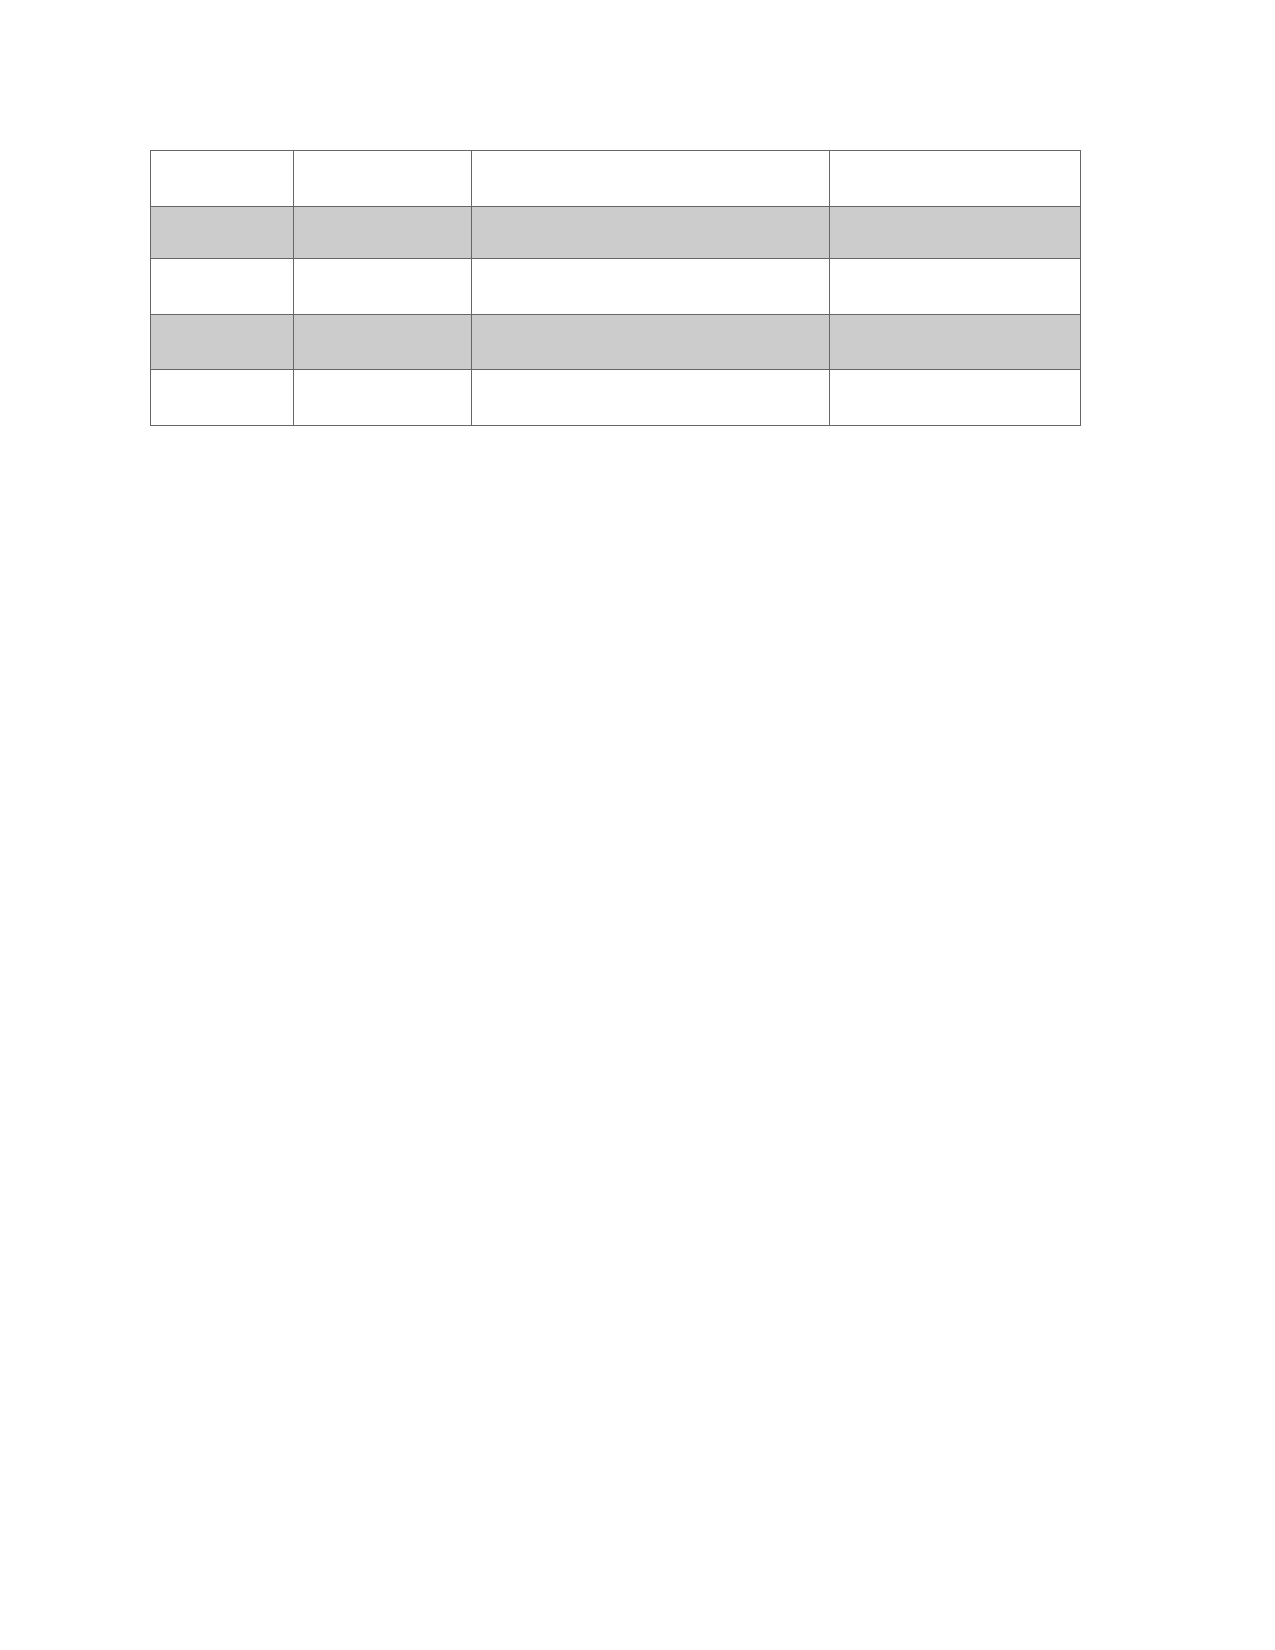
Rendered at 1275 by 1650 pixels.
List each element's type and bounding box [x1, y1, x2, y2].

table_cell [830, 207, 1080, 258]
table_cell [294, 151, 471, 206]
table_cell [294, 370, 471, 425]
table_cell [472, 151, 829, 206]
table_cell [830, 259, 1080, 313]
table_cell [830, 151, 1080, 206]
table_cell [151, 370, 293, 425]
table_cell [151, 151, 293, 206]
table_cell [151, 315, 293, 369]
table_cell [472, 207, 829, 258]
table_cell [151, 207, 293, 258]
table_cell [472, 259, 829, 313]
table_cell [294, 207, 471, 258]
table_cell [472, 315, 829, 369]
table_cell [294, 315, 471, 369]
table_cell [294, 259, 471, 313]
table_cell [830, 370, 1080, 425]
table_cell [830, 315, 1080, 369]
table_cell [472, 370, 829, 425]
table_cell [151, 259, 293, 313]
